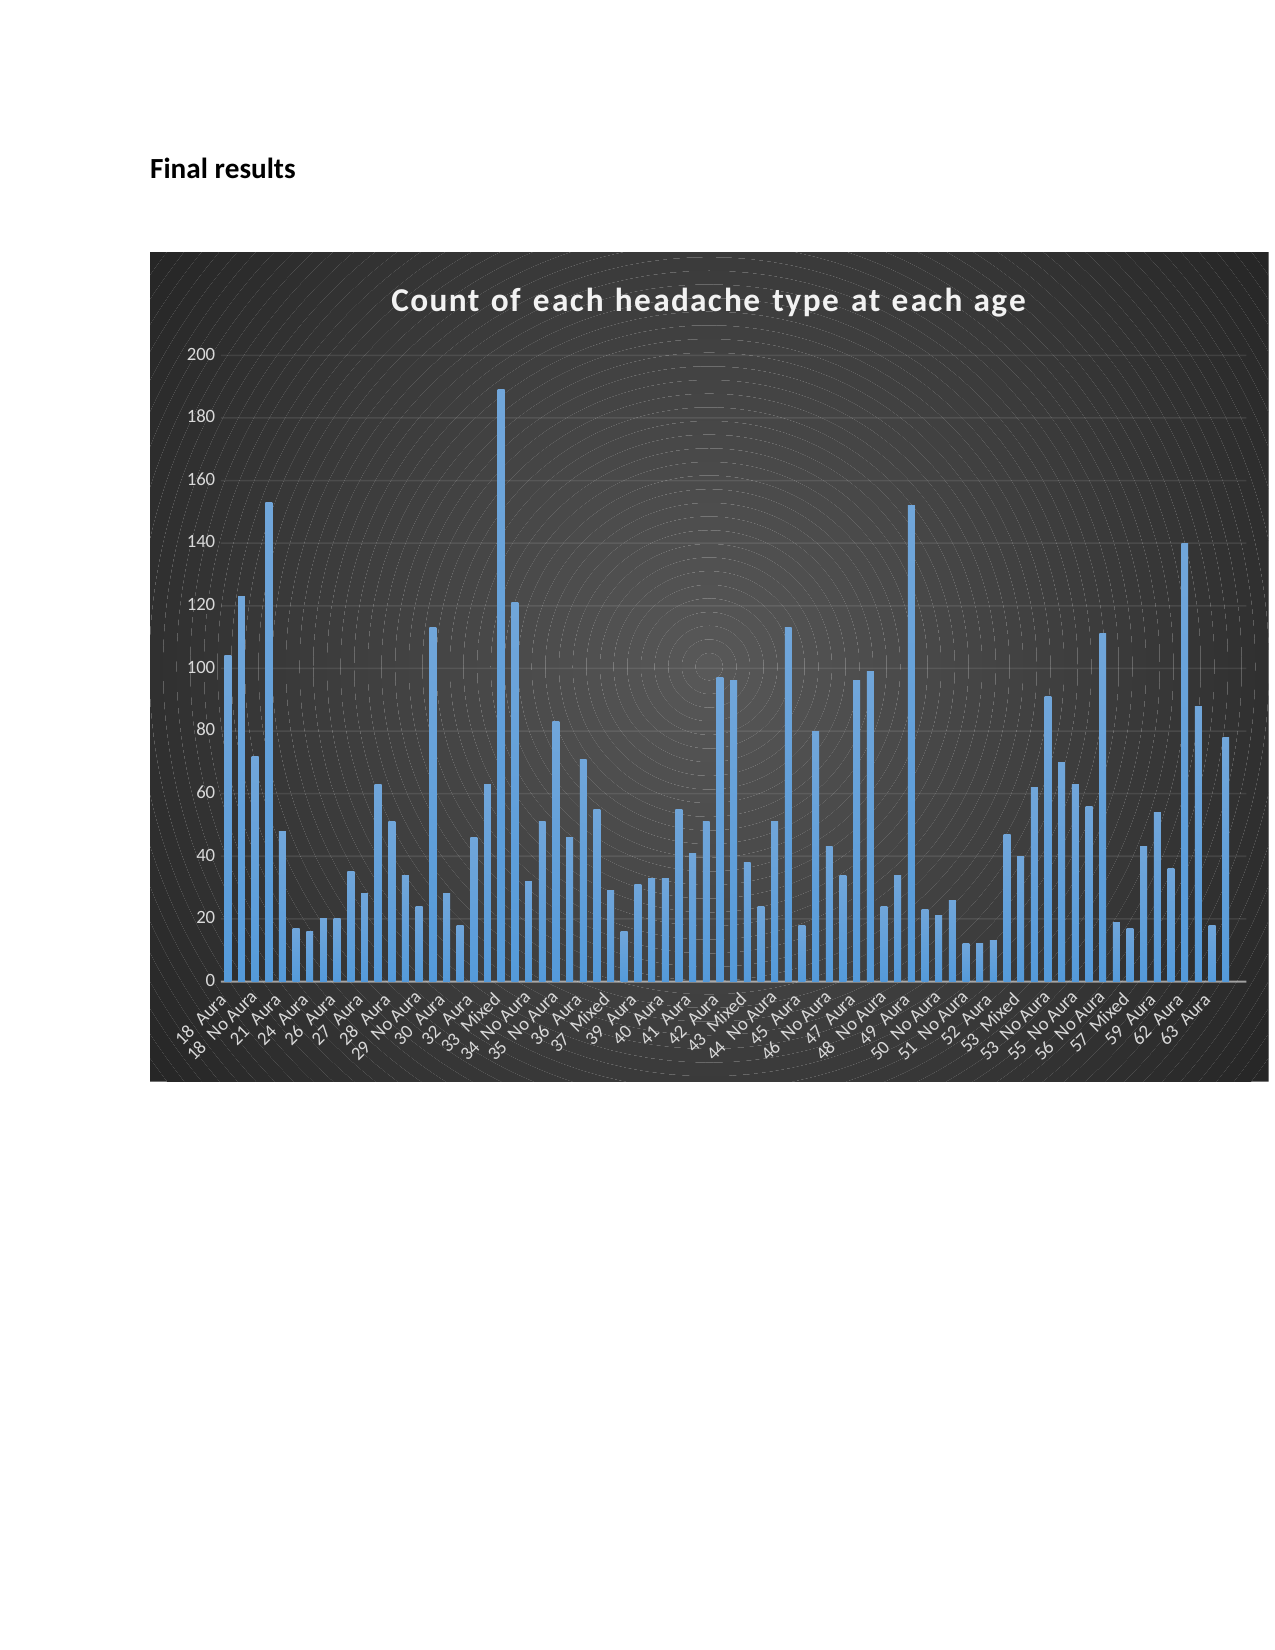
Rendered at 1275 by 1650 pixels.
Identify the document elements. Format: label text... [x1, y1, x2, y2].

text Final results [150, 150, 1125, 186]
